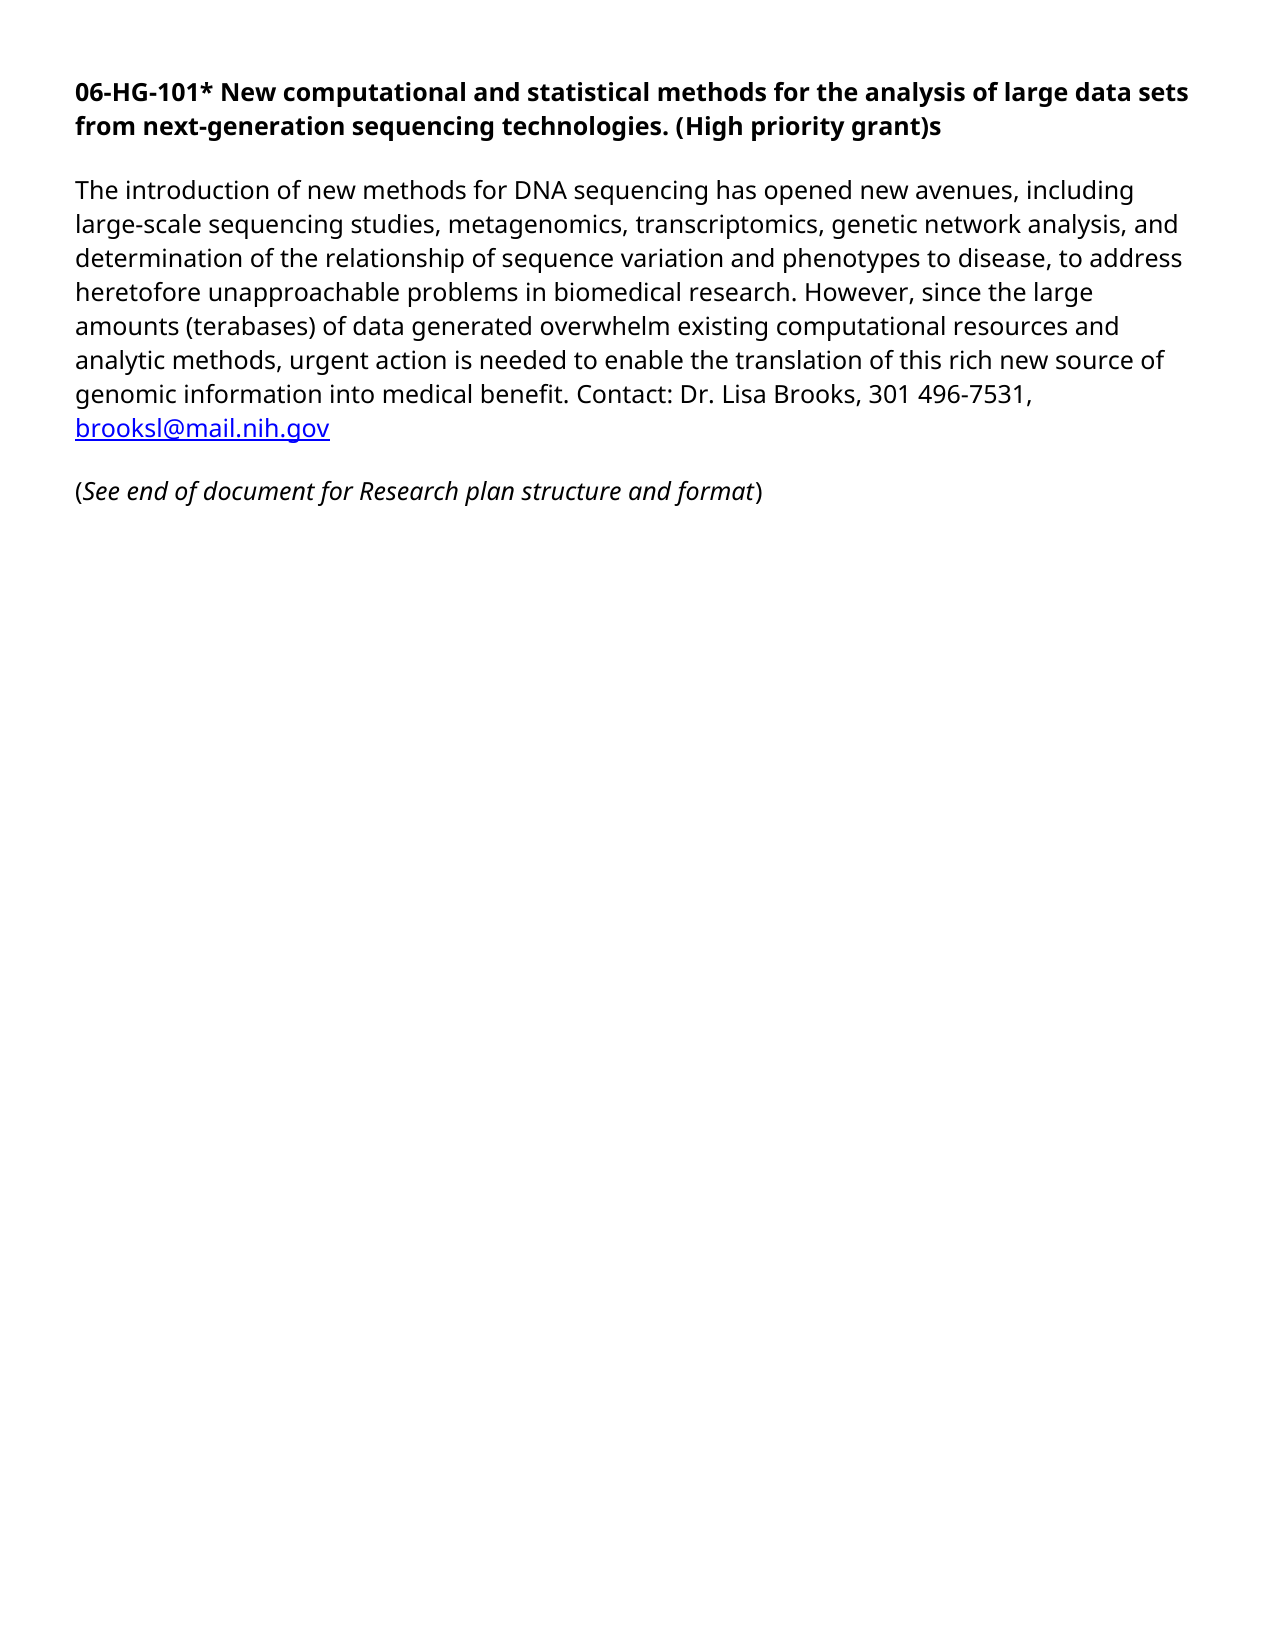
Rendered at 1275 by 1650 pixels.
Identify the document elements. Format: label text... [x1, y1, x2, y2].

text (See end of document for Research plan structure and format) [75, 474, 1200, 508]
text The introduction of new methods for DNA sequencing has opened new avenues, including large-scale sequencing studies, metagenomics, transcriptomics, genetic network analysis, and determination of the relationship of sequence variation and phenotypes to disease, to address heretofore unapproachable problems in biomedical research. However, since the large amounts (terabases) of data generated overwhelm existing computational resources and analytic methods, urgent action is needed to enable the translation of this rich new source of genomic information into medical benefit. Contact: Dr. Lisa Brooks, 301 496-7531, brooksl@mail.nih.gov [75, 172, 1200, 445]
text 06-HG-101* New computational and statistical methods for the analysis of large data sets from next-generation sequencing technologies. (High priority grant)s [75, 75, 1200, 143]
